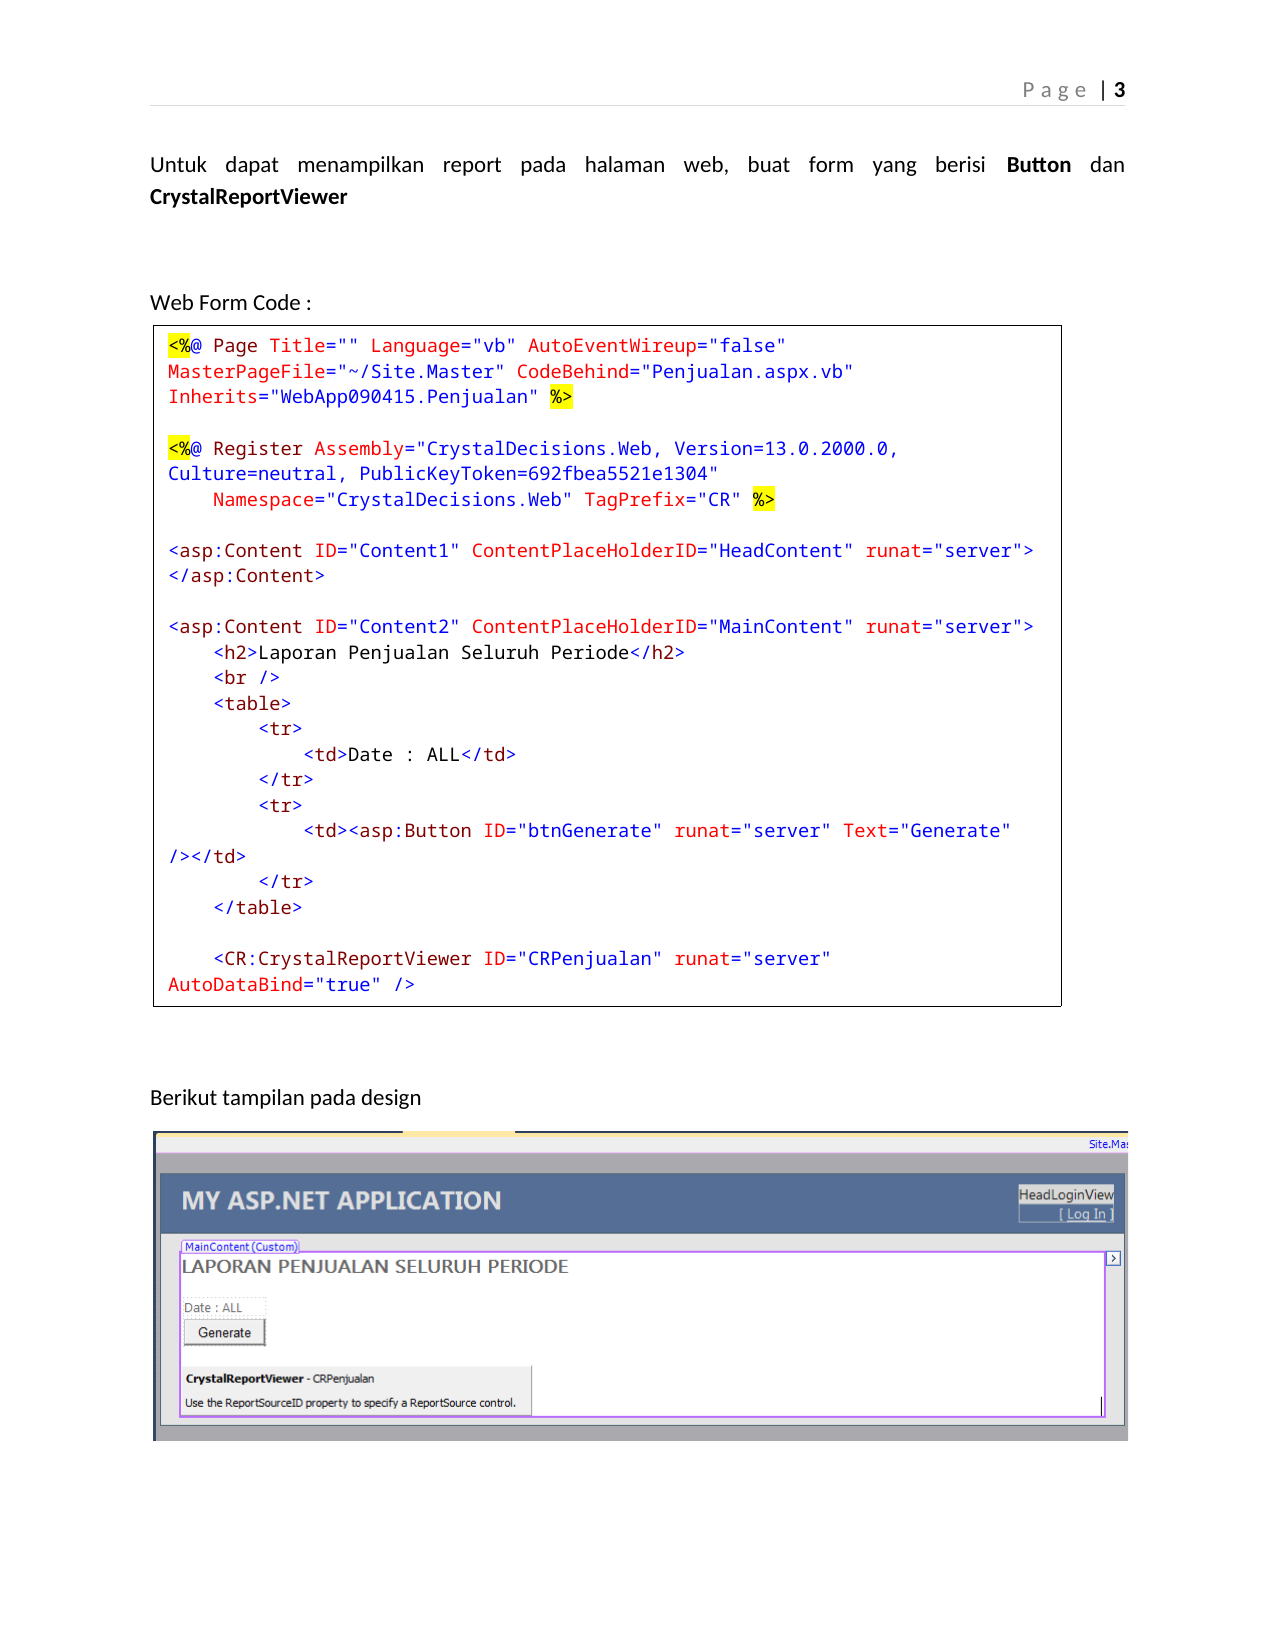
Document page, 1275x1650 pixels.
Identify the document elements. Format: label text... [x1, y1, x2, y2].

text Untuk dapat menampilkan report pada halaman web, buat form yang berisi Button dan CrystalReportViewer [150, 150, 1125, 210]
text Web Form Code : [150, 288, 1125, 316]
picture [153, 1131, 1129, 1441]
text Berikut tampilan pada design [150, 1083, 1125, 1112]
